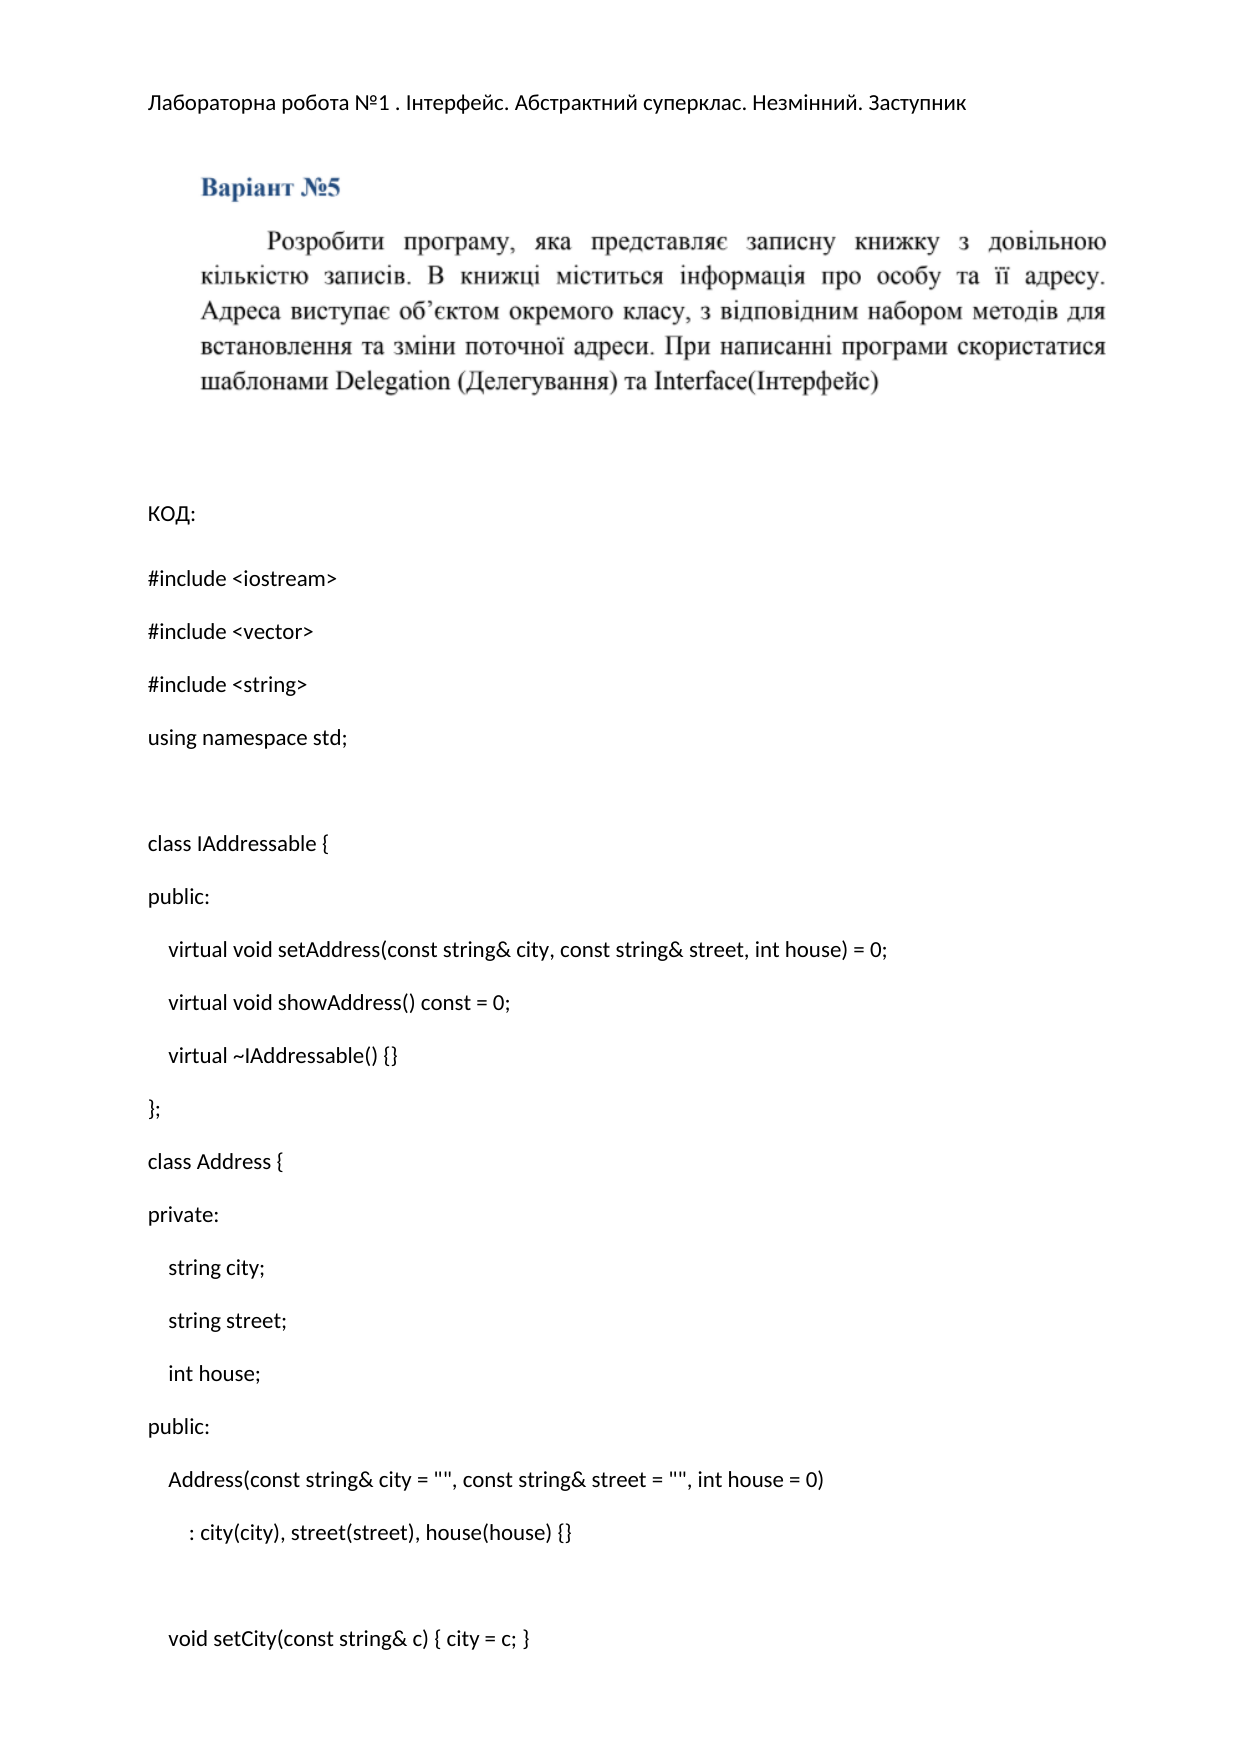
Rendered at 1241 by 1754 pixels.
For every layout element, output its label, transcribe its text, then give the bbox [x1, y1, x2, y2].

text #include <string> [148, 670, 1152, 698]
text virtual void setAddress(const string& city, const string& street, int house) = 0; [148, 935, 1152, 963]
text }; [148, 1094, 1152, 1122]
picture [147, 152, 1152, 422]
text class IAddressable { [148, 829, 1152, 857]
text public: [148, 1412, 1152, 1440]
text int house; [148, 1359, 1152, 1387]
text class Address { [148, 1147, 1152, 1175]
text : city(city), street(street), house(house) {} [148, 1518, 1152, 1546]
text Лабораторна робота №1 . Інтерфейс. Абстрактний суперклас. Незмінний. Заступник [148, 88, 1152, 152]
text string city; [148, 1253, 1152, 1281]
text КОД: #include <iostream> [148, 499, 1152, 592]
text #include <vector> [148, 617, 1152, 645]
text Address(const string& city = "", const string& street = "", int house = 0) [148, 1465, 1152, 1493]
text using namespace std; [148, 723, 1152, 751]
text private: [148, 1200, 1152, 1228]
text virtual void showAddress() const = 0; [148, 988, 1152, 1016]
text public: [148, 882, 1152, 910]
text void setCity(const string& c) { city = c; } [148, 1624, 1152, 1652]
text string street; [148, 1306, 1152, 1334]
text virtual ~IAddressable() {} [148, 1041, 1152, 1069]
